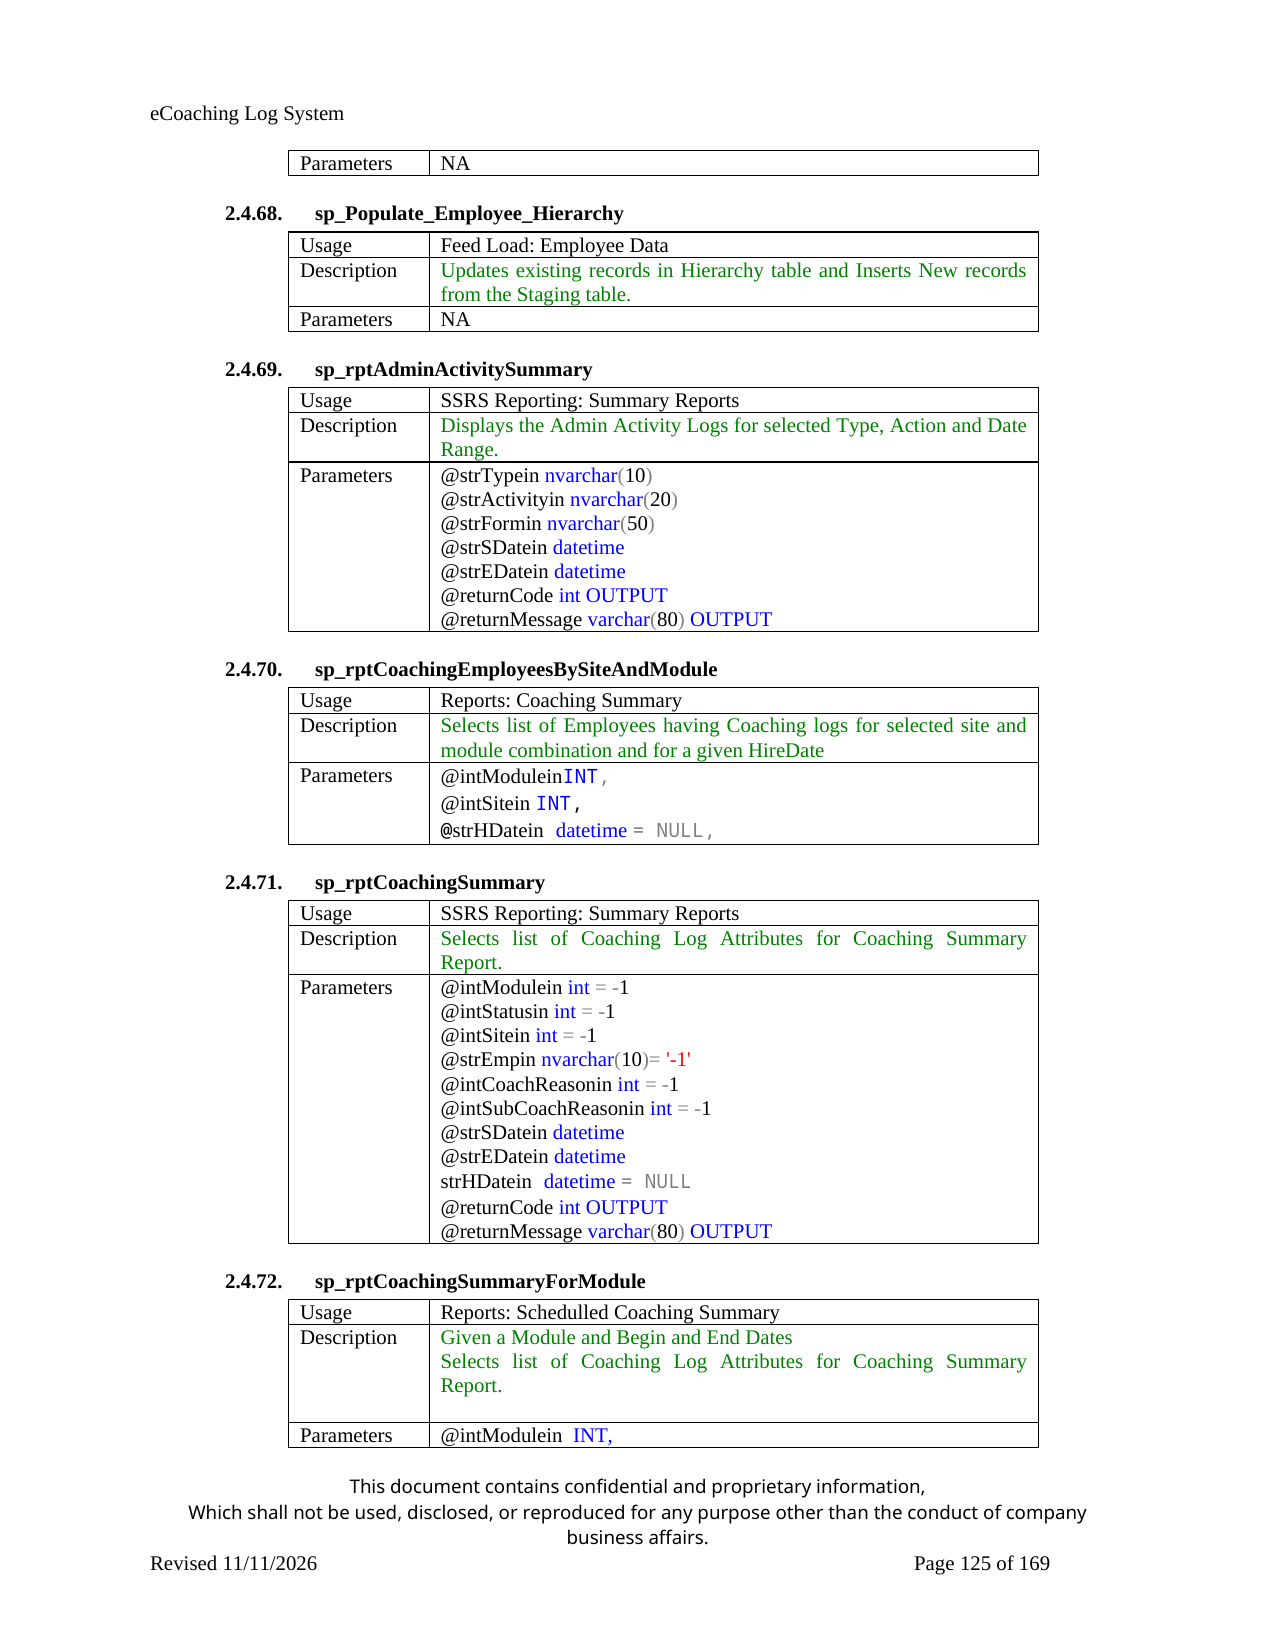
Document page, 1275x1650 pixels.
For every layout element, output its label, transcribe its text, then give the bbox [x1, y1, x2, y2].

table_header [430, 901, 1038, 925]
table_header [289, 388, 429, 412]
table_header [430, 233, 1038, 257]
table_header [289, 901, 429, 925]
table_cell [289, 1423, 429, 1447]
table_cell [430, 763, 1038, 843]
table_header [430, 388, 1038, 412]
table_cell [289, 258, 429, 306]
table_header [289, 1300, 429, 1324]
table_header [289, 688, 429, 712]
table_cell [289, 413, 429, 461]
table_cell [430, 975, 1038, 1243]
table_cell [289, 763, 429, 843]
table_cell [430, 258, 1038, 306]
list sp_rptCoachingEmployeesBySiteAndModule [225, 657, 1125, 681]
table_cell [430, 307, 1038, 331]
list sp_rptCoachingSummaryForModule [225, 1269, 1125, 1293]
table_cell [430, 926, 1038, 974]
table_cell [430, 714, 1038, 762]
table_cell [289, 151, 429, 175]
list sp_rptAdminActivitySummary [225, 357, 1125, 381]
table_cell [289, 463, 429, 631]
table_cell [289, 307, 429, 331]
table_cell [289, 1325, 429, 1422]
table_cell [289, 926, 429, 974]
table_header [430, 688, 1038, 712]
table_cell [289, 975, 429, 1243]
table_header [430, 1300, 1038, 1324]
list sp_rptCoachingSummary [225, 869, 1125, 894]
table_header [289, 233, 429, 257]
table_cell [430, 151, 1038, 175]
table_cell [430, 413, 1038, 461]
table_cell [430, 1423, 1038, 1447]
list sp_Populate_Employee_Hierarchy [225, 201, 1125, 225]
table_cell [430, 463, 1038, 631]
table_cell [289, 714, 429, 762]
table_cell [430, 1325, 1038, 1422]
